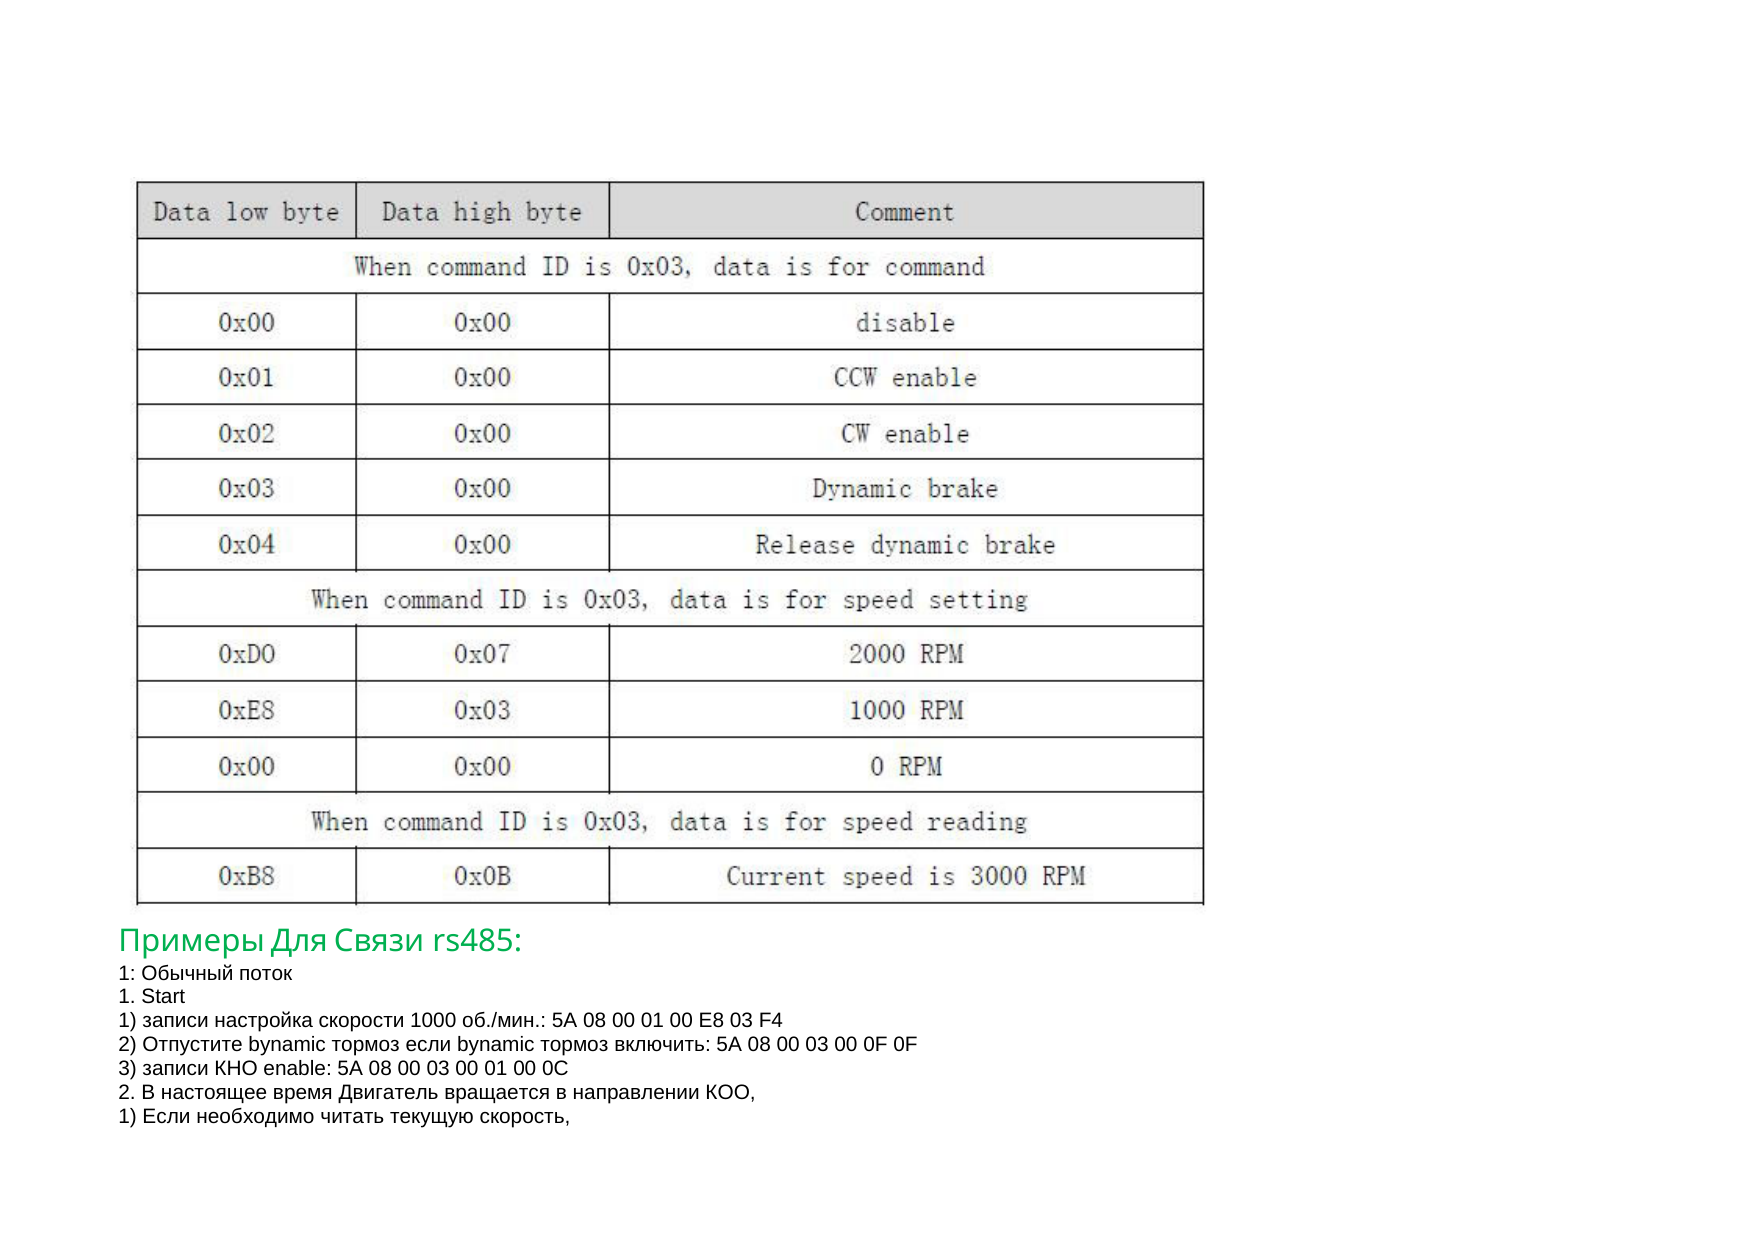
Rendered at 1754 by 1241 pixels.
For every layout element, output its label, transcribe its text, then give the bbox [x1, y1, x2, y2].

text 1. Start [118, 984, 1636, 1008]
text 2) Отпустите bynamic тормоз если bynamic тормоз включить: 5A 08 00 03 00 0F 0F [118, 1032, 1636, 1056]
text 1: Обычный поток [118, 960, 1636, 984]
text 3) записи КНО enable: 5A 08 00 03 00 01 00 0C [118, 1056, 1636, 1080]
text 2. В настоящее время Двигатель вращается в направлении КОО, [118, 1080, 1636, 1104]
text Примеры Для Связи rs485: [118, 918, 1636, 960]
text 1) Если необходимо читать текущую скорость, [118, 1104, 1636, 1128]
text 1) записи настройка скорости 1000 об./мин.: 5A 08 00 01 00 E8 03 F4 [118, 1008, 1636, 1032]
picture [118, 177, 1242, 918]
